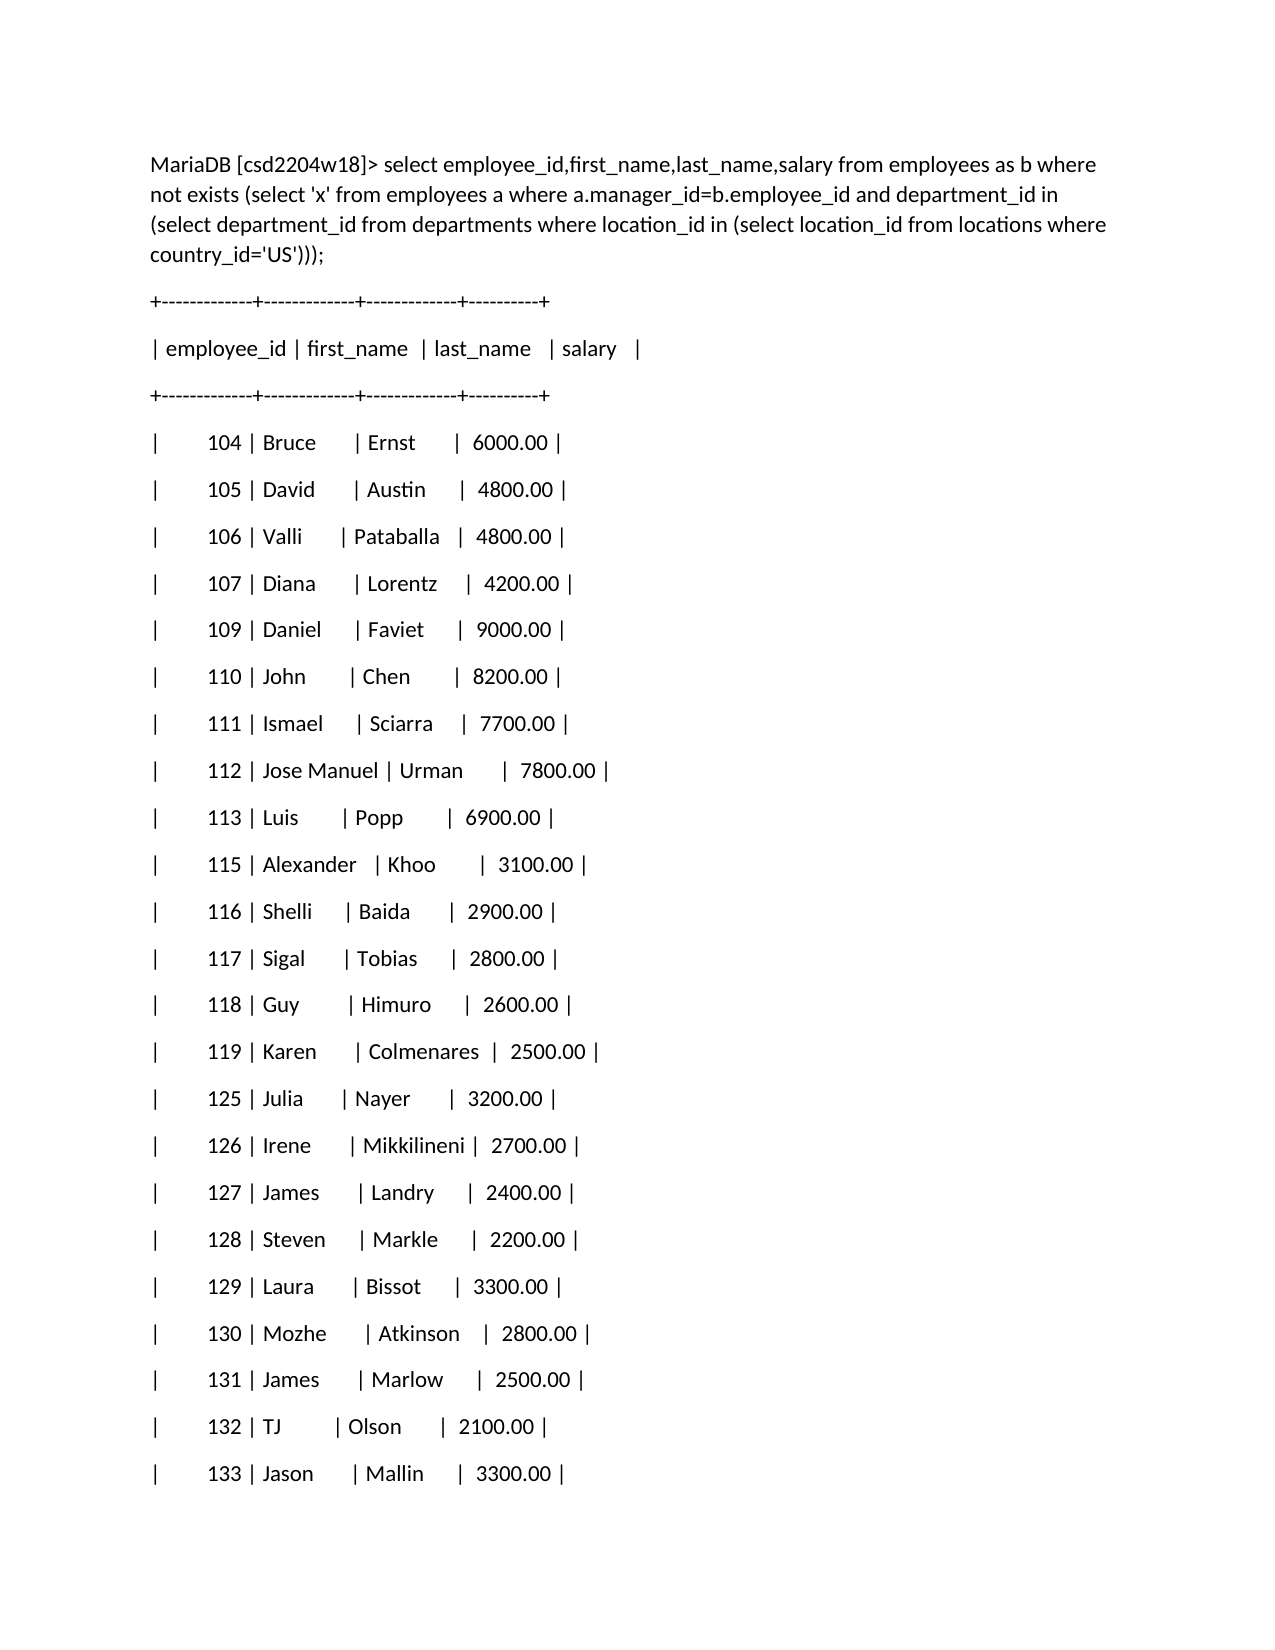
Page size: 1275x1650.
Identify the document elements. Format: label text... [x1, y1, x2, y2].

text | 112 | Jose Manuel | Urman | 7800.00 | [150, 756, 1125, 784]
text | 109 | Daniel | Faviet | 9000.00 | [150, 616, 1125, 644]
text +-------------+-------------+-------------+----------+ [150, 381, 1125, 409]
text +-------------+-------------+-------------+----------+ [150, 287, 1125, 316]
text | 115 | Alexander | Khoo | 3100.00 | [150, 850, 1125, 878]
text | 133 | Jason | Mallin | 3300.00 | [150, 1459, 1125, 1487]
text | 116 | Shelli | Baida | 2900.00 | [150, 897, 1125, 925]
text | 125 | Julia | Nayer | 3200.00 | [150, 1084, 1125, 1112]
text | 118 | Guy | Himuro | 2600.00 | [150, 991, 1125, 1019]
text | 128 | Steven | Markle | 2200.00 | [150, 1225, 1125, 1253]
text | 104 | Bruce | Ernst | 6000.00 | [150, 428, 1125, 456]
text | 105 | David | Austin | 4800.00 | [150, 475, 1125, 503]
text | employee_id | first_name | last_name | salary | [150, 334, 1125, 362]
text | 110 | John | Chen | 8200.00 | [150, 662, 1125, 691]
text | 127 | James | Landry | 2400.00 | [150, 1178, 1125, 1206]
text | 113 | Luis | Popp | 6900.00 | [150, 803, 1125, 831]
text | 111 | Ismael | Sciarra | 7700.00 | [150, 709, 1125, 737]
text | 129 | Laura | Bissot | 3300.00 | [150, 1272, 1125, 1300]
text | 132 | TJ | Olson | 2100.00 | [150, 1412, 1125, 1441]
text | 119 | Karen | Colmenares | 2500.00 | [150, 1037, 1125, 1066]
text | 130 | Mozhe | Atkinson | 2800.00 | [150, 1319, 1125, 1347]
text | 131 | James | Marlow | 2500.00 | [150, 1366, 1125, 1394]
text | 126 | Irene | Mikkilineni | 2700.00 | [150, 1131, 1125, 1159]
text MariaDB [csd2204w18]> select employee_id,first_name,last_name,salary from employees as b where not exists (select 'x' from employees a where a.manager_id=b.employee_id and department_id in (select department_id from departments where location_id in (select location_id from locations where country_id='US'))); [150, 150, 1125, 269]
text | 117 | Sigal | Tobias | 2800.00 | [150, 944, 1125, 972]
text | 107 | Diana | Lorentz | 4200.00 | [150, 569, 1125, 597]
text | 106 | Valli | Pataballa | 4800.00 | [150, 522, 1125, 550]
